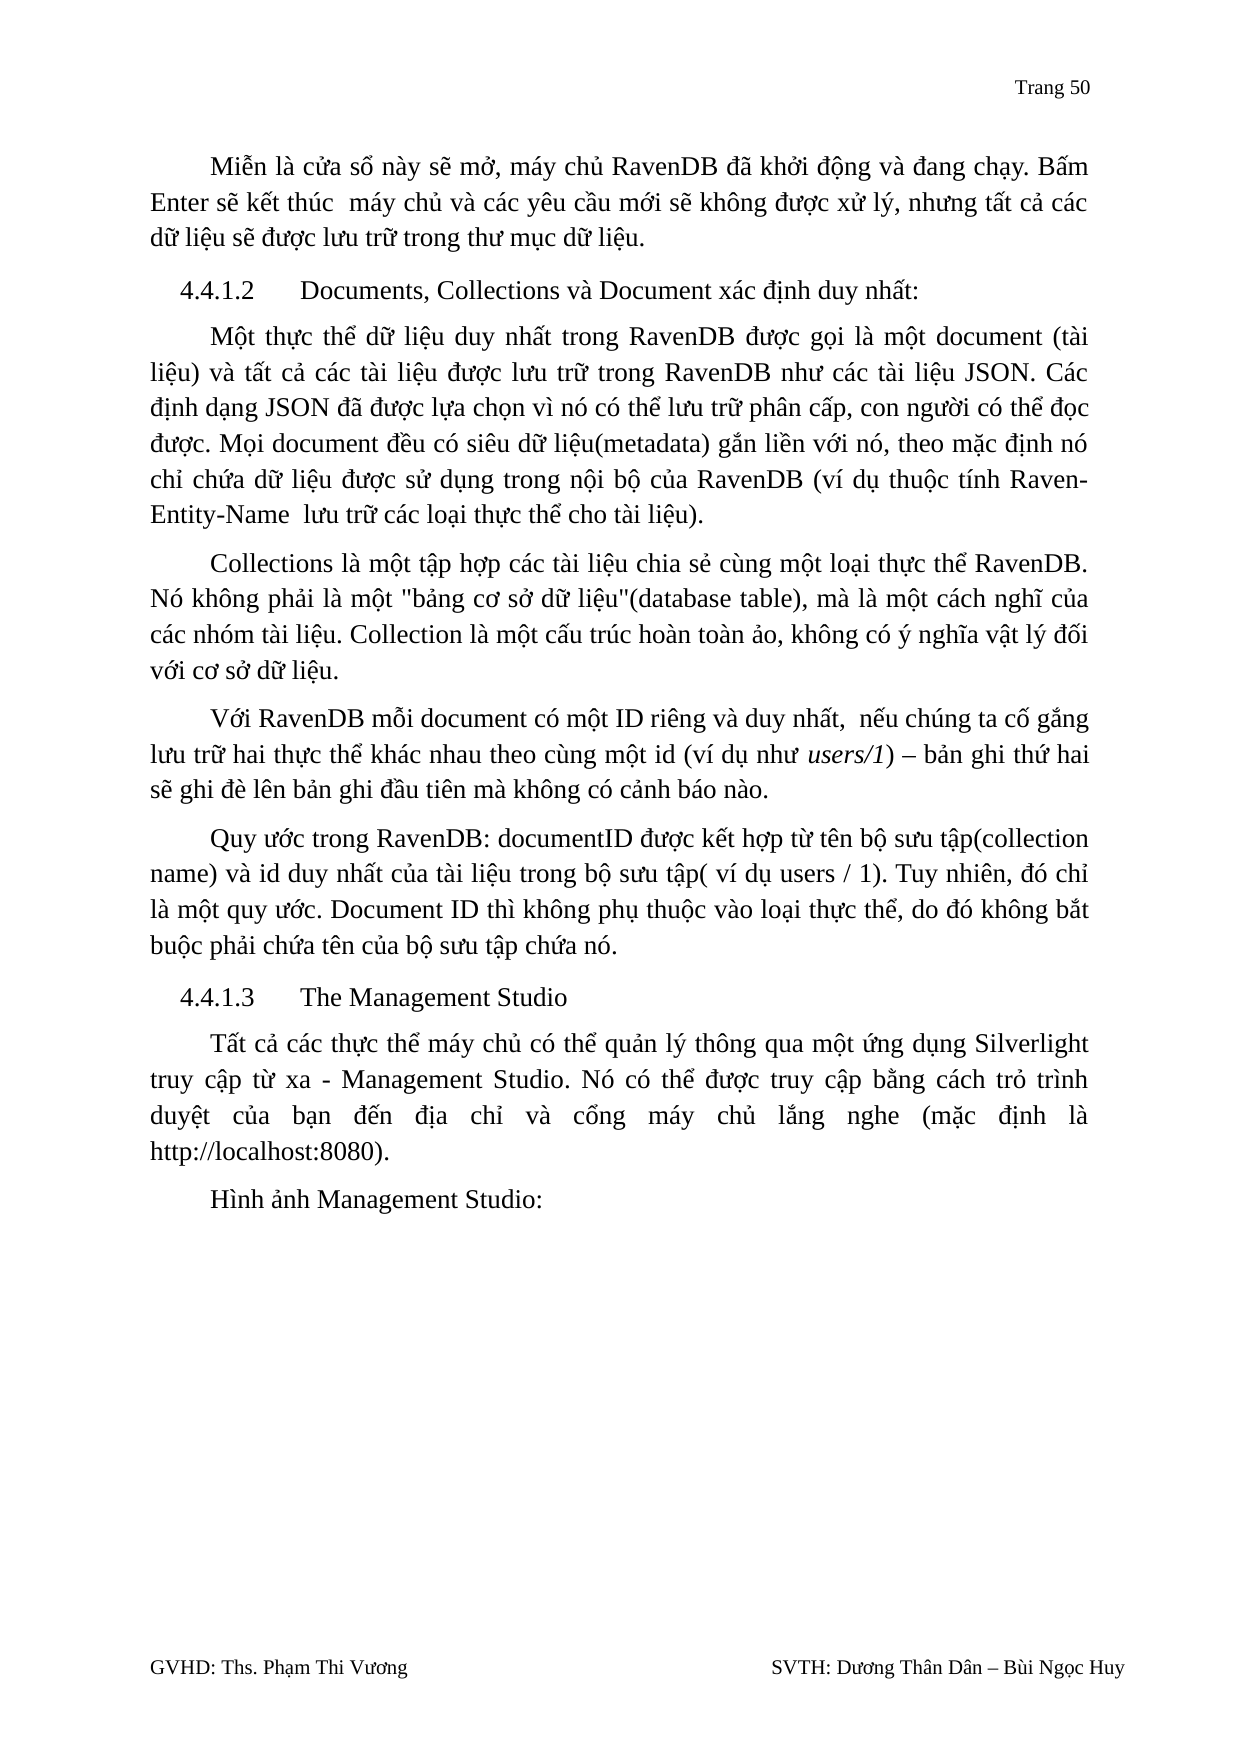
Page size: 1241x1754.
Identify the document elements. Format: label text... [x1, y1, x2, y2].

text Với RavenDB mỗi document có một ID riêng và duy nhất, nếu chúng ta cố gắng lưu trữ hai thực thể khác nhau theo cùng một id (ví dụ như users/1) – bản ghi thứ hai sẽ ghi đè lên bản ghi đầu tiên mà không có cảnh báo nào. [150, 702, 1090, 805]
text Miễn là cửa sổ này sẽ mở, máy chủ RavenDB đã khởi động và đang chạy. Bấm Enter sẽ kết thúc máy chủ và các yêu cầu mới sẽ không được xử lý, nhưng tất cả các dữ liệu sẽ được lưu trữ trong thư mục dữ liệu. [150, 150, 1090, 253]
text Quy ước trong RavenDB: documentID được kết hợp từ tên bộ sưu tập(collection name) và id duy nhất của tài liệu trong bộ sưu tập( ví dụ users / 1). Tuy nhiên, đó chỉ là một quy ước. Document ID thì không phụ thuộc vào loại thực thể, do đó không bắt buộc phải chứa tên của bộ sưu tập chứa nó. [150, 822, 1090, 960]
text Một thực thể dữ liệu duy nhất trong RavenDB được gọi là một document (tài liệu) và tất cả các tài liệu được lưu trữ trong RavenDB như các tài liệu JSON. Các định dạng JSON đã được lựa chọn vì nó có thể lưu trữ phân cấp, con người có thể đọc được. Mọi document đều có siêu dữ liệu(metadata) gắn liền với nó, theo mặc định nó chỉ chứa dữ liệu được sử dụng trong nội bộ của RavenDB (ví dụ thuộc tính Raven-Entity-Name lưu trữ các loại thực thể cho tài liệu). [150, 320, 1090, 530]
subtitle The Management Studio [180, 981, 1090, 1013]
text Tất cả các thực thể máy chủ có thể quản lý thông qua một ứng dụng Silverlight truy cập từ xa - Management Studio. Nó có thể được truy cập bằng cách trỏ trình duyệt của bạn đến địa chỉ và cổng máy chủ lắng nghe (mặc định là http://localhost:8080). [150, 1027, 1090, 1166]
text Collections là một tập hợp các tài liệu chia sẻ cùng một loại thực thể RavenDB. Nó không phải là một "bảng cơ sở dữ liệu"(database table), mà là một cách nghĩ của các nhóm tài liệu. Collection là một cấu trúc hoàn toàn ảo, không có ý nghĩa vật lý đối với cơ sở dữ liệu. [150, 547, 1090, 685]
text Hình ảnh Management Studio: [150, 1183, 1090, 1214]
subtitle Documents, Collections và Document xác định duy nhất: [180, 274, 1090, 305]
